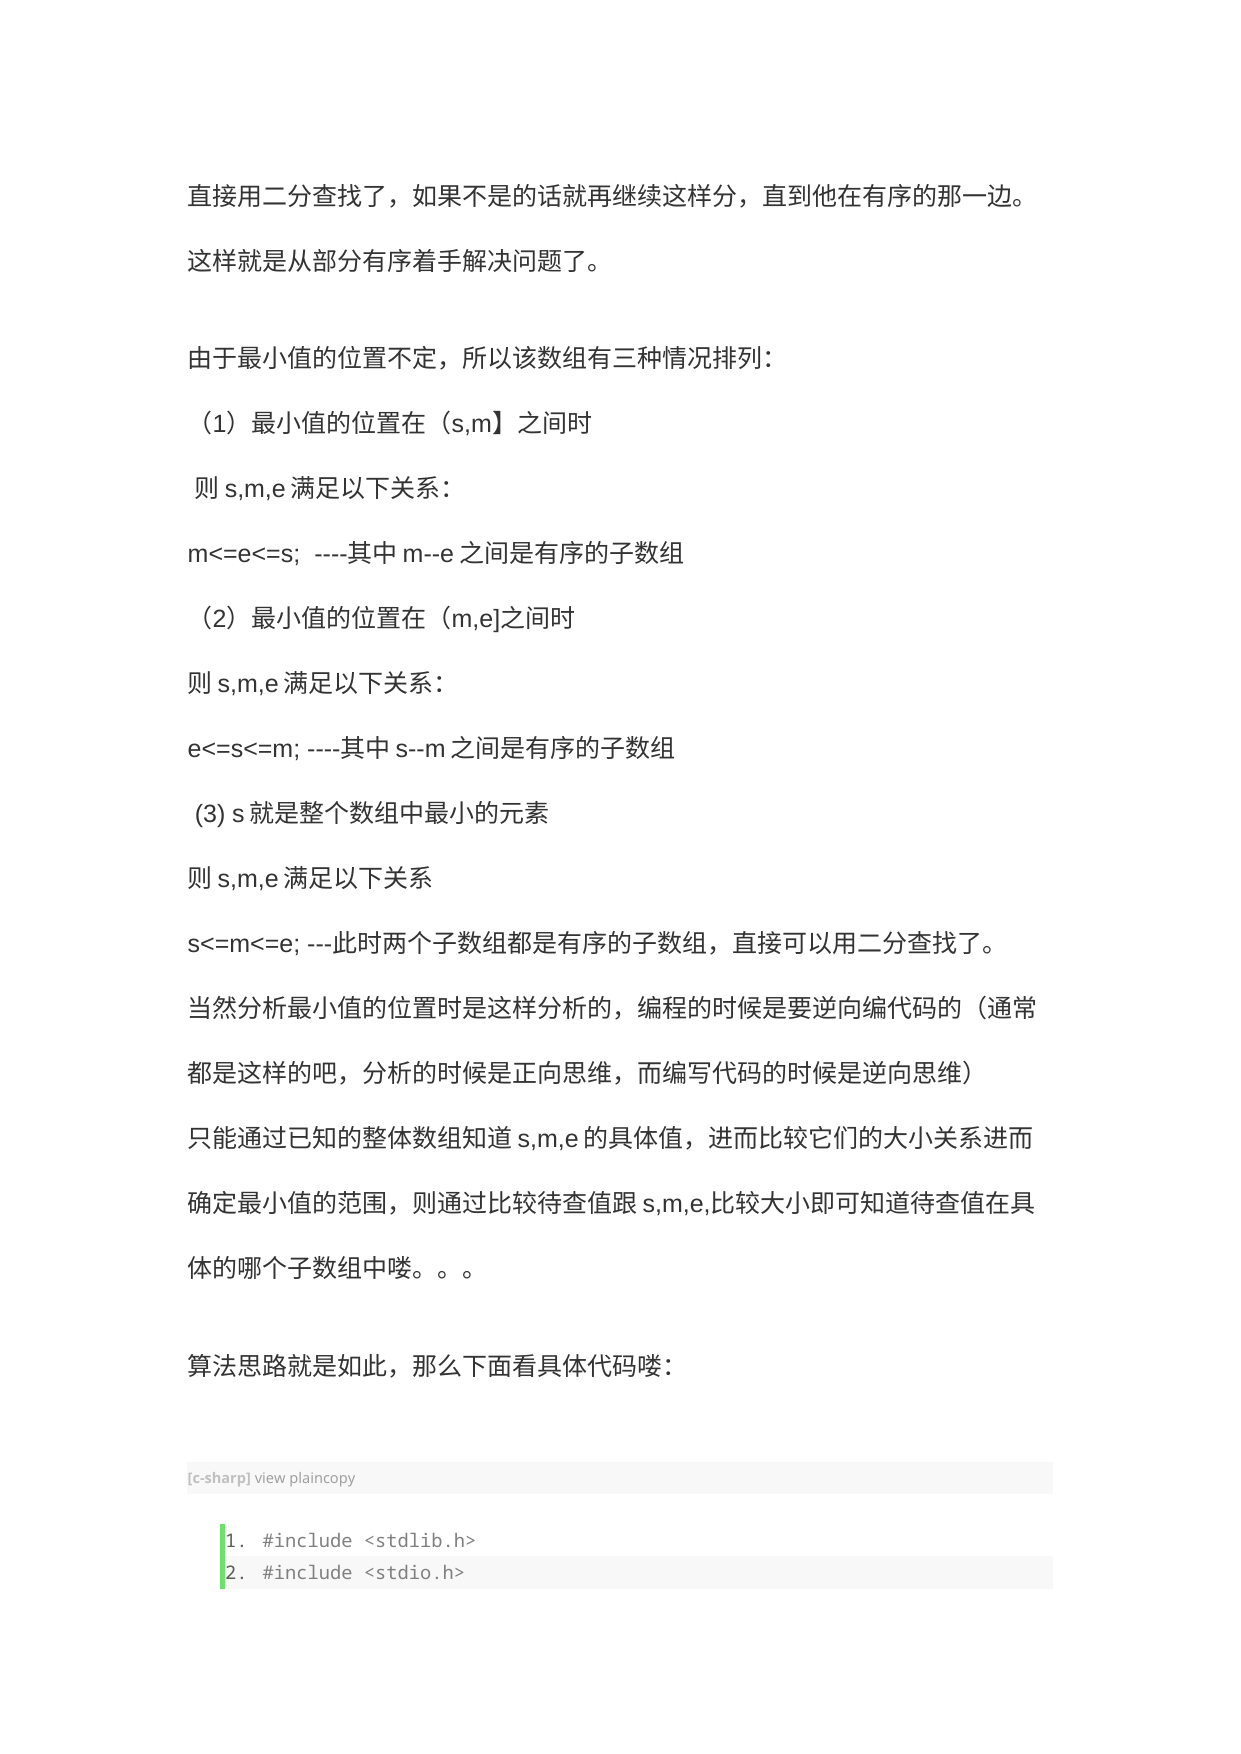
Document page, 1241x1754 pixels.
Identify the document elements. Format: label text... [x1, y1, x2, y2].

text 算法思路就是如此，那么下面看具体代码喽： [187, 1332, 1053, 1397]
text 由于最小值的位置不定，所以该数组有三种情况排列： [187, 324, 1053, 389]
text （2）最小值的位置在（m,e]之间时 [187, 584, 1053, 649]
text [187, 162, 1053, 292]
text e<=s<=m; ----其中s--m之间是有序的子数组 [187, 714, 1053, 779]
text 当然分析最小值的位置时是这样分析的，编程的时候是要逆向编代码的（通常都是这样的吧，分析的时候是正向思维，而编写代码的时候是逆向思维） [187, 974, 1053, 1104]
text [c-sharp] view plaincopy [187, 1462, 1053, 1494]
list #include <stdlib.h> [225, 1524, 1053, 1556]
text 则s,m,e满足以下关系： [187, 454, 1053, 519]
list #include <stdio.h> [225, 1556, 1053, 1589]
text （1）最小值的位置在（s,m】之间时 [187, 389, 1053, 454]
text s<=m<=e; ---此时两个子数组都是有序的子数组，直接可以用二分查找了。 [187, 909, 1053, 974]
text 则s,m,e满足以下关系： [187, 649, 1053, 714]
text m<=e<=s; ----其中m--e之间是有序的子数组 [187, 519, 1053, 584]
text (3) s就是整个数组中最小的元素 [187, 779, 1053, 844]
text 只能通过已知的整体数组知道s,m,e的具体值，进而比较它们的大小关系进而确定最小值的范围，则通过比较待查值跟s,m,e,比较大小即可知道待查值在具体的哪个子数组中喽。。。 [187, 1104, 1053, 1299]
text 则s,m,e满足以下关系 [187, 844, 1053, 909]
